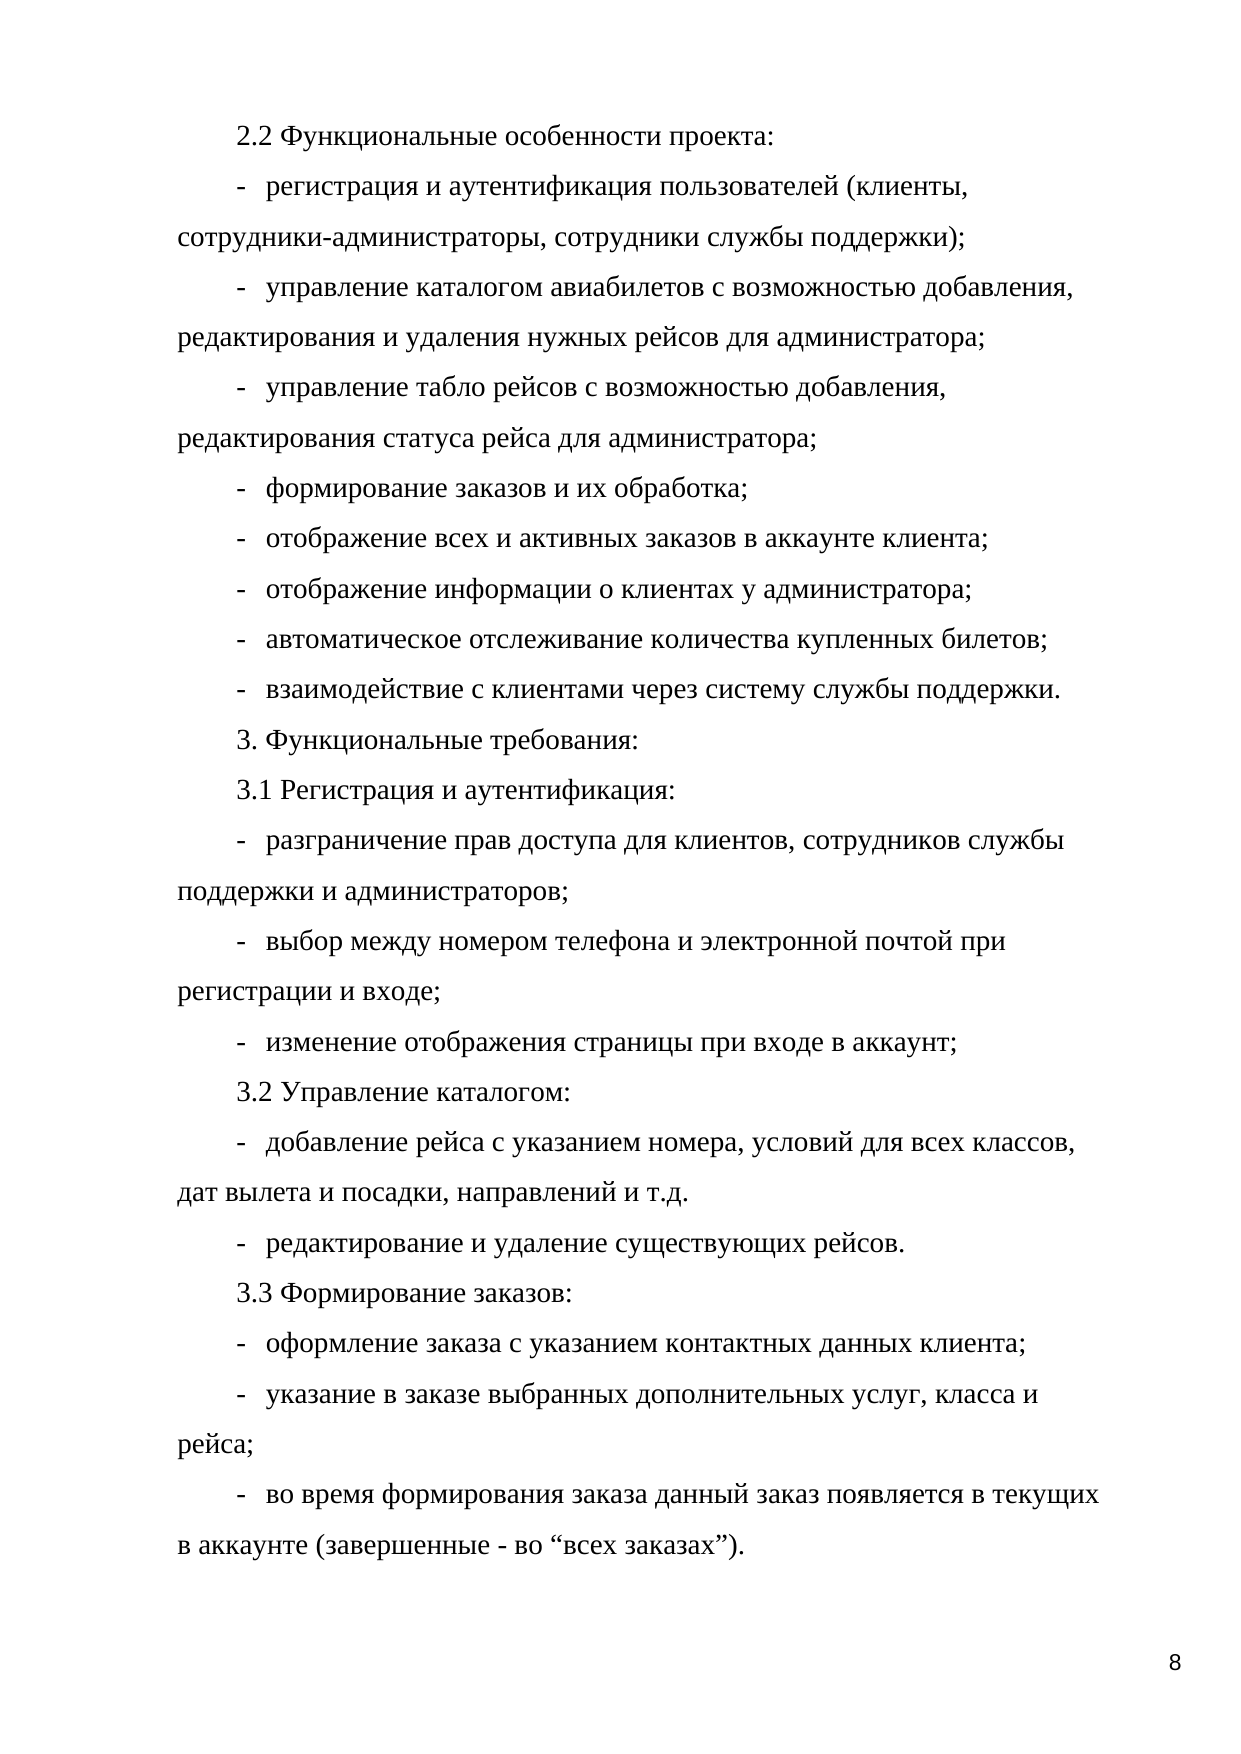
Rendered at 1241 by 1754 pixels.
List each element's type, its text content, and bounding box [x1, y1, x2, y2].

text редактирования статуса рейса для администратора; [177, 420, 1181, 453]
text рейса; [177, 1426, 1181, 1460]
list редактирование и удаление существующих рейсов. [236, 1225, 1181, 1258]
list отображение информации о клиентах у администратора; [236, 571, 1181, 604]
text 3.2 Управление каталогом: [177, 1074, 1181, 1107]
text сотрудники-администраторы, сотрудники службы поддержки); [177, 219, 1181, 252]
text регистрации и входе; [177, 973, 1181, 1007]
list автоматическое отслеживание количества купленных билетов; [236, 621, 1181, 655]
list управление табло рейсов с возможностью добавления, [236, 369, 1181, 403]
list добавление рейса с указанием номера, условий для всех классов, [236, 1124, 1181, 1158]
text дат вылета и посадки, направлений и т.д. [177, 1174, 1181, 1208]
list отображение всех и активных заказов в аккаунте клиента; [236, 521, 1181, 554]
list изменение отображения страницы при входе в аккаунт; [236, 1024, 1181, 1057]
text в аккаунте (завершенные - во “всех заказах”). [177, 1527, 1181, 1560]
list взаимодействие с клиентами через систему службы поддержки. [236, 671, 1181, 705]
list оформление заказа с указанием контактных данных клиента; [236, 1326, 1181, 1359]
list формирование заказов и их обработка; [236, 470, 1181, 504]
list разграничение прав доступа для клиентов, сотрудников службы [236, 822, 1181, 856]
list во время формирования заказа данный заказ появляется в текущих [236, 1476, 1181, 1510]
text 2.2 Функциональные особенности проекта: [177, 118, 1181, 152]
text 3. Функциональные требования: [177, 722, 1181, 755]
text поддержки и администраторов; [177, 873, 1181, 906]
list управление каталогом авиабилетов с возможностью добавления, [236, 269, 1181, 302]
text 3.3 Формирование заказов: [177, 1275, 1181, 1309]
text редактирования и удаления нужных рейсов для администратора; [177, 319, 1181, 353]
list указание в заказе выбранных дополнительных услуг, класса и [236, 1376, 1181, 1409]
text 3.1 Регистрация и аутентификация: [177, 772, 1181, 806]
list регистрация и аутентификация пользователей (клиенты, [236, 168, 1181, 202]
list выбор между номером телефона и электронной почтой при [236, 923, 1181, 957]
